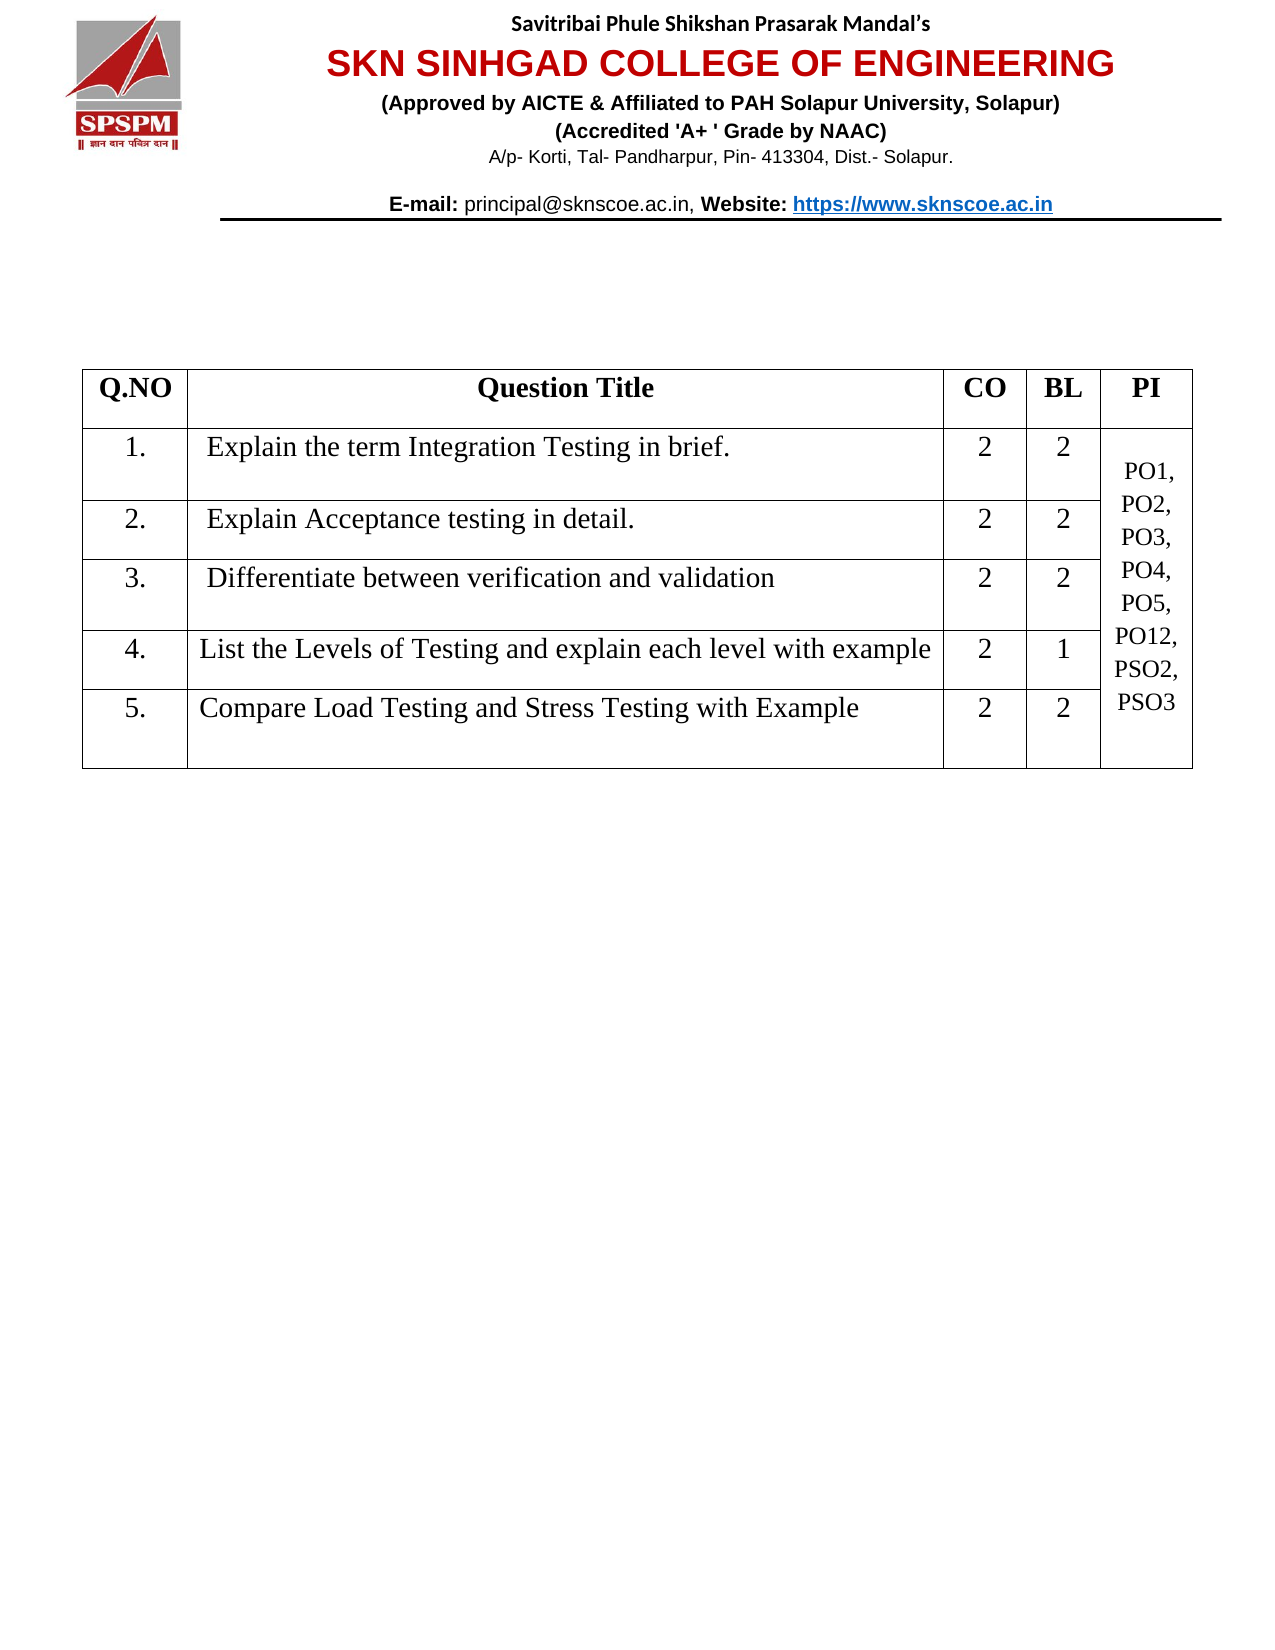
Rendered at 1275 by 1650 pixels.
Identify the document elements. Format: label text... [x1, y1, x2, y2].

table_cell Explain the term Integration Testing in brief. [188, 429, 943, 500]
table_cell List the Levels of Testing and explain each level with example [188, 631, 943, 689]
table_header CO [944, 370, 1026, 428]
table_cell Differentiate between verification and validation [188, 560, 943, 630]
table_header Q.NO [83, 370, 187, 428]
table_cell 2 [1027, 560, 1100, 630]
table_cell 2 [944, 429, 1026, 500]
table_cell PO1, PO2, PO3, PO4, PO5, PO12, PSO2, PSO3 [1101, 429, 1192, 768]
table_cell 2 [944, 690, 1026, 768]
table_cell 2 [1027, 429, 1100, 500]
table_cell 1. [83, 429, 187, 500]
table_cell 2. [83, 501, 187, 559]
table_cell 5. [83, 690, 187, 768]
table_cell 2 [944, 560, 1026, 630]
table_cell 2 [944, 631, 1026, 689]
table_cell 2 [1027, 690, 1100, 768]
table_header BL [1027, 370, 1100, 428]
picture [62, 9, 189, 160]
table_header PI [1101, 370, 1192, 428]
table_cell 1 [1027, 631, 1100, 689]
table_cell 3. [83, 560, 187, 630]
table_cell 2 [1027, 501, 1100, 559]
table_header Question Title [188, 370, 943, 428]
table_cell 4. [83, 631, 187, 689]
table_cell 2 [944, 501, 1026, 559]
table_cell Explain Acceptance testing in detail. [188, 501, 943, 559]
table_cell Compare Load Testing and Stress Testing with Example [188, 690, 943, 768]
